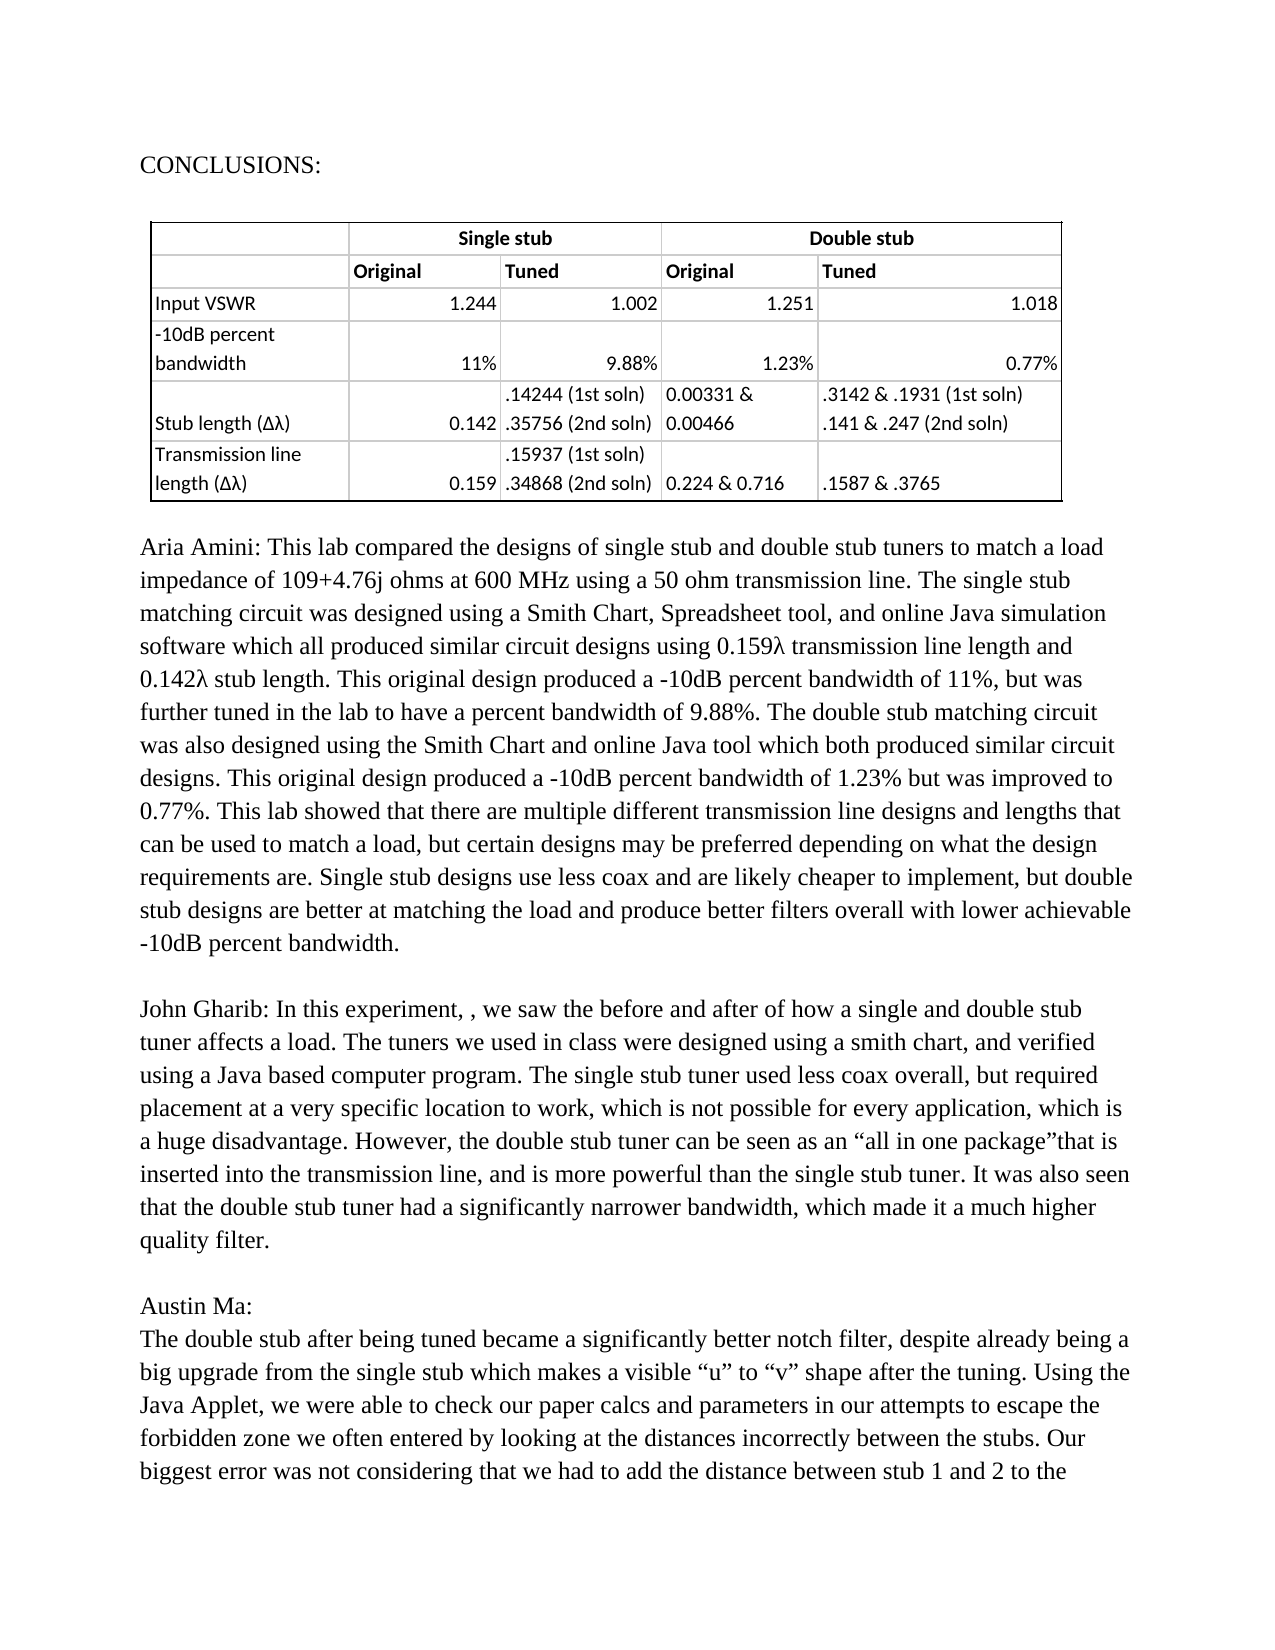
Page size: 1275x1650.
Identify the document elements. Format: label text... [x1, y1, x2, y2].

table_cell Tuned [501, 256, 661, 287]
table_cell .15937 (1st soln) .34868 (2nd soln) [501, 442, 661, 500]
table_cell .3142 & .1931 (1st soln) .141 & .247 (2nd soln) [819, 382, 1061, 440]
table_cell 1.251 [662, 289, 817, 320]
table_cell .14244 (1st soln) .35756 (2nd soln) [501, 382, 661, 440]
table_cell 0.159 [350, 442, 500, 500]
table_cell 0.224 & 0.716 [662, 442, 817, 500]
table_cell Tuned [819, 256, 1061, 287]
table_cell 0.142 [350, 382, 500, 440]
table_cell Original [662, 256, 817, 287]
table_cell Transmission line length (Δλ) [152, 442, 348, 500]
table_cell Input VSWR [152, 289, 348, 320]
table_header Double stub [662, 223, 1061, 254]
table_cell 1.018 [819, 289, 1061, 320]
table_cell -10dB percent bandwidth [152, 322, 348, 380]
text Austin Ma: [139, 1291, 1137, 1320]
table_cell 0.00331 & 0.00466 [662, 382, 817, 440]
table_cell 1.244 [350, 289, 500, 320]
table_header Single stub [350, 223, 661, 254]
table_cell Original [350, 256, 500, 287]
table_cell [152, 256, 348, 287]
table_cell 9.88% [501, 322, 661, 380]
subtitle CONCLUSIONS: [139, 150, 1137, 179]
table_cell .1587 & .3765 [819, 442, 1061, 500]
table_cell 1.23% [662, 322, 817, 380]
text Aria Amini: This lab compared the designs of single stub and double stub tuners to match a load impedance of 109+4.76j ohms at 600 MHz using a 50 ohm transmission line. The single stub matching circuit was designed using a Smith Chart, Spreadsheet tool, and online Java simulation software which all produced similar circuit designs using 0.159λ transmission line length and 0.142λ stub length. This original design produced a -10dB percent bandwidth of 11%, but was further tuned in the lab to have a percent bandwidth of 9.88%. The double stub matching circuit was also designed using the Smith Chart and online Java tool which both produced similar circuit designs. This original design produced a -10dB percent bandwidth of 1.23% but was improved to 0.77%. This lab showed that there are multiple different transmission line designs and lengths that can be used to match a load, but certain designs may be preferred depending on what the design requirements are. Single stub designs use less coax and are likely cheaper to implement, but double stub designs are better at matching the load and produce better filters overall with lower achievable -10dB percent bandwidth. [139, 532, 1137, 957]
table_cell 0.77% [819, 322, 1061, 380]
table_cell Stub length (Δλ) [152, 382, 348, 440]
text John Gharib: In this experiment, , we saw the before and after of how a single and double stub tuner affects a load. The tuners we used in class were designed using a smith chart, and verified using a Java based computer program. The single stub tuner used less coax overall, but required placement at a very specific location to work, which is not possible for every application, which is a huge disadvantage. However, the double stub tuner can be seen as an “all in one package”that is inserted into the transmission line, and is more powerful than the single stub tuner. It was also seen that the double stub tuner had a significantly narrower bandwidth, which made it a much higher quality filter. [139, 994, 1137, 1254]
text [139, 1324, 1137, 1485]
table_header [152, 223, 348, 254]
table_cell 1.002 [501, 289, 661, 320]
table_cell 11% [350, 322, 500, 380]
